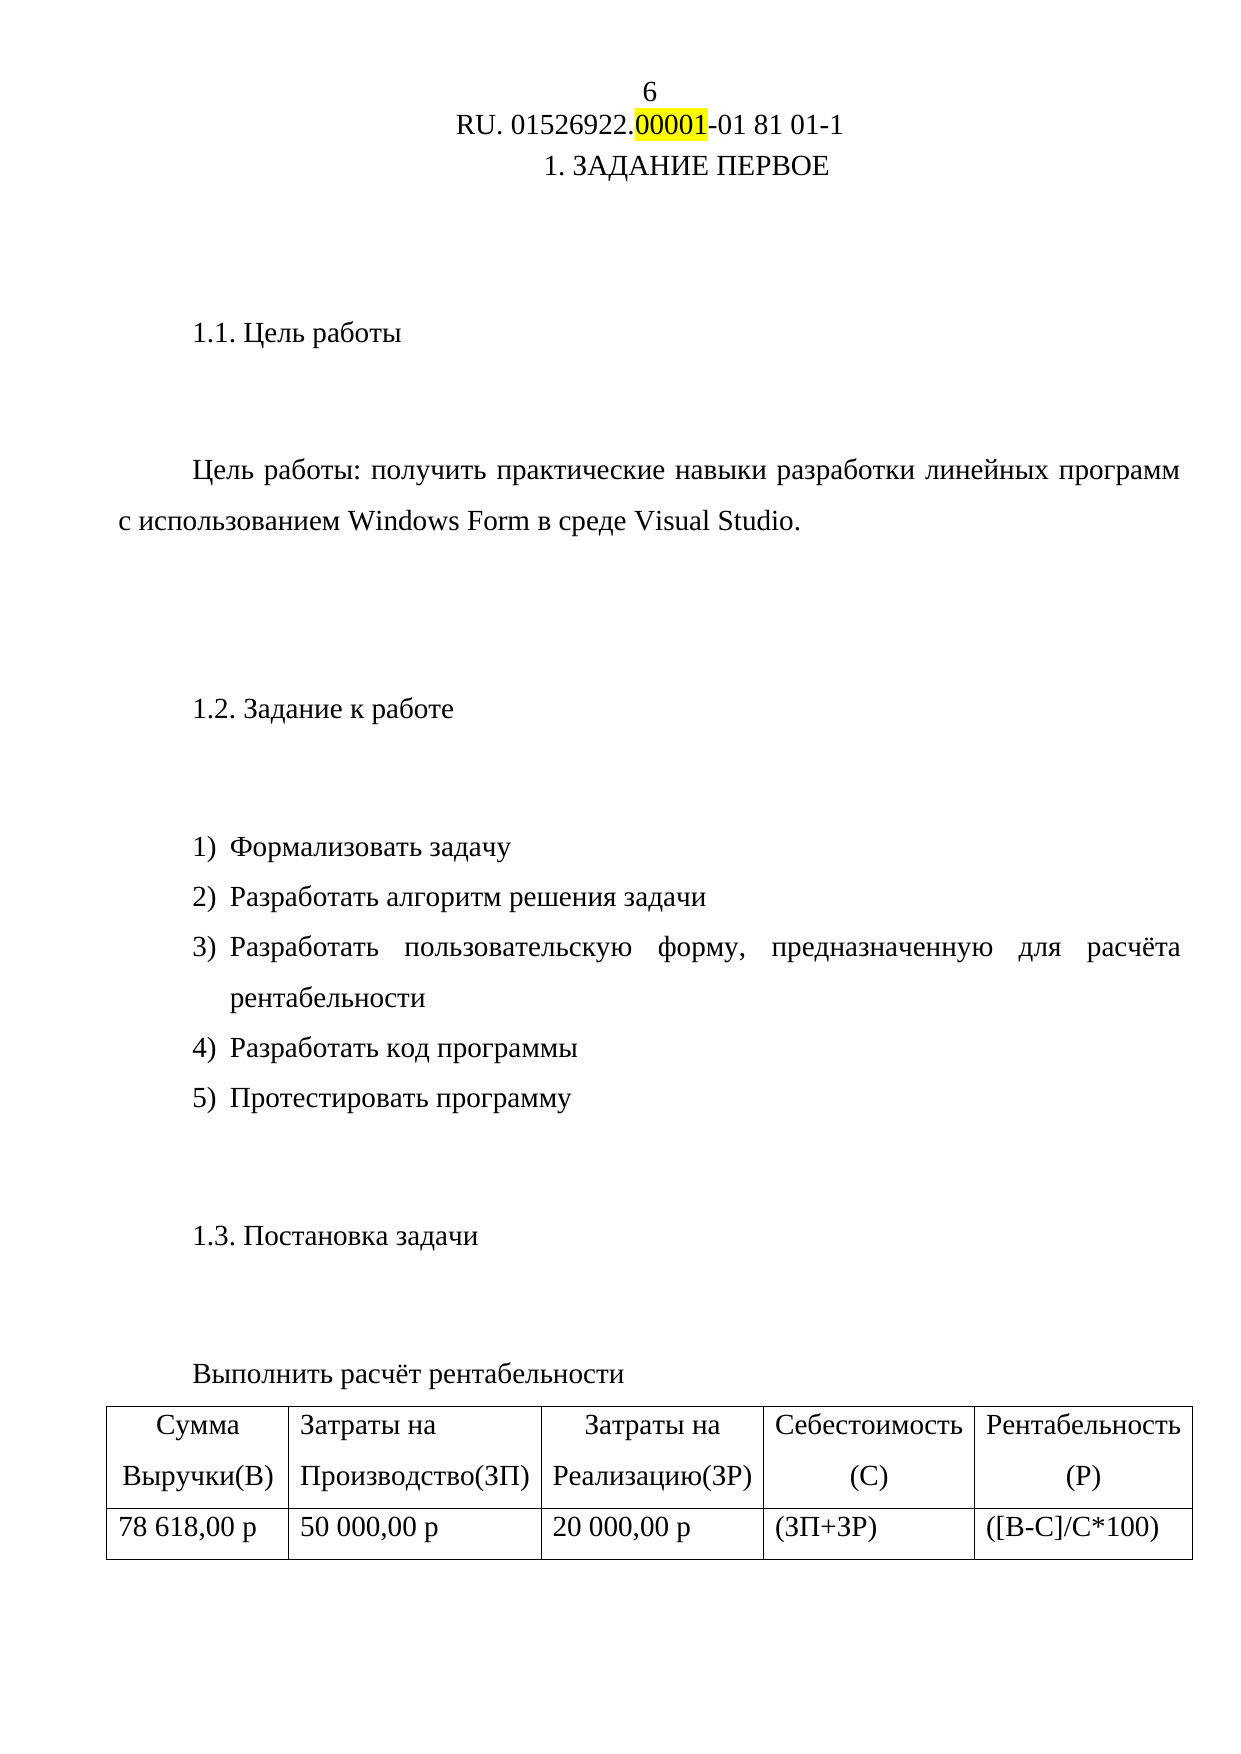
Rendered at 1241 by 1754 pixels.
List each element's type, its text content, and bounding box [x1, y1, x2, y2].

list Протестировать программу [192, 1080, 1181, 1114]
list Разработать код программы [192, 1030, 1181, 1063]
table_header Затраты на Реализацию(ЗР) [542, 1407, 763, 1508]
text Задание к работе [118, 691, 1181, 724]
table_cell 20 000,00 р [542, 1509, 763, 1559]
list Разработать алгоритм решения задачи [192, 879, 1181, 913]
table_cell ([В-С]/С*100) [975, 1509, 1192, 1559]
text Выполнить расчёт рентабельности [118, 1356, 1181, 1389]
text Цель работы [118, 315, 1181, 348]
text Постановка задачи [118, 1218, 1181, 1252]
table_header Себестоимость (С) [764, 1407, 974, 1508]
table_cell 78 618,00 р [107, 1509, 288, 1559]
table_cell (ЗП+ЗР) [764, 1509, 974, 1559]
table_header Рентабельность (Р) [975, 1407, 1192, 1508]
list Формализовать задачу [192, 829, 1181, 862]
text Задание первое [192, 148, 1181, 181]
text Цель работы: получить практические навыки разработки линейных программ с использованием Windows Form в среде Visual Studio. [118, 452, 1181, 536]
list Разработать пользовательскую форму, предназначенную для расчёта рентабельности [192, 929, 1181, 1013]
table_header Затраты на Производство(ЗП) [289, 1407, 541, 1508]
table_header Сумма Выручки(В) [107, 1407, 288, 1508]
table_cell 50 000,00 р [289, 1509, 541, 1559]
